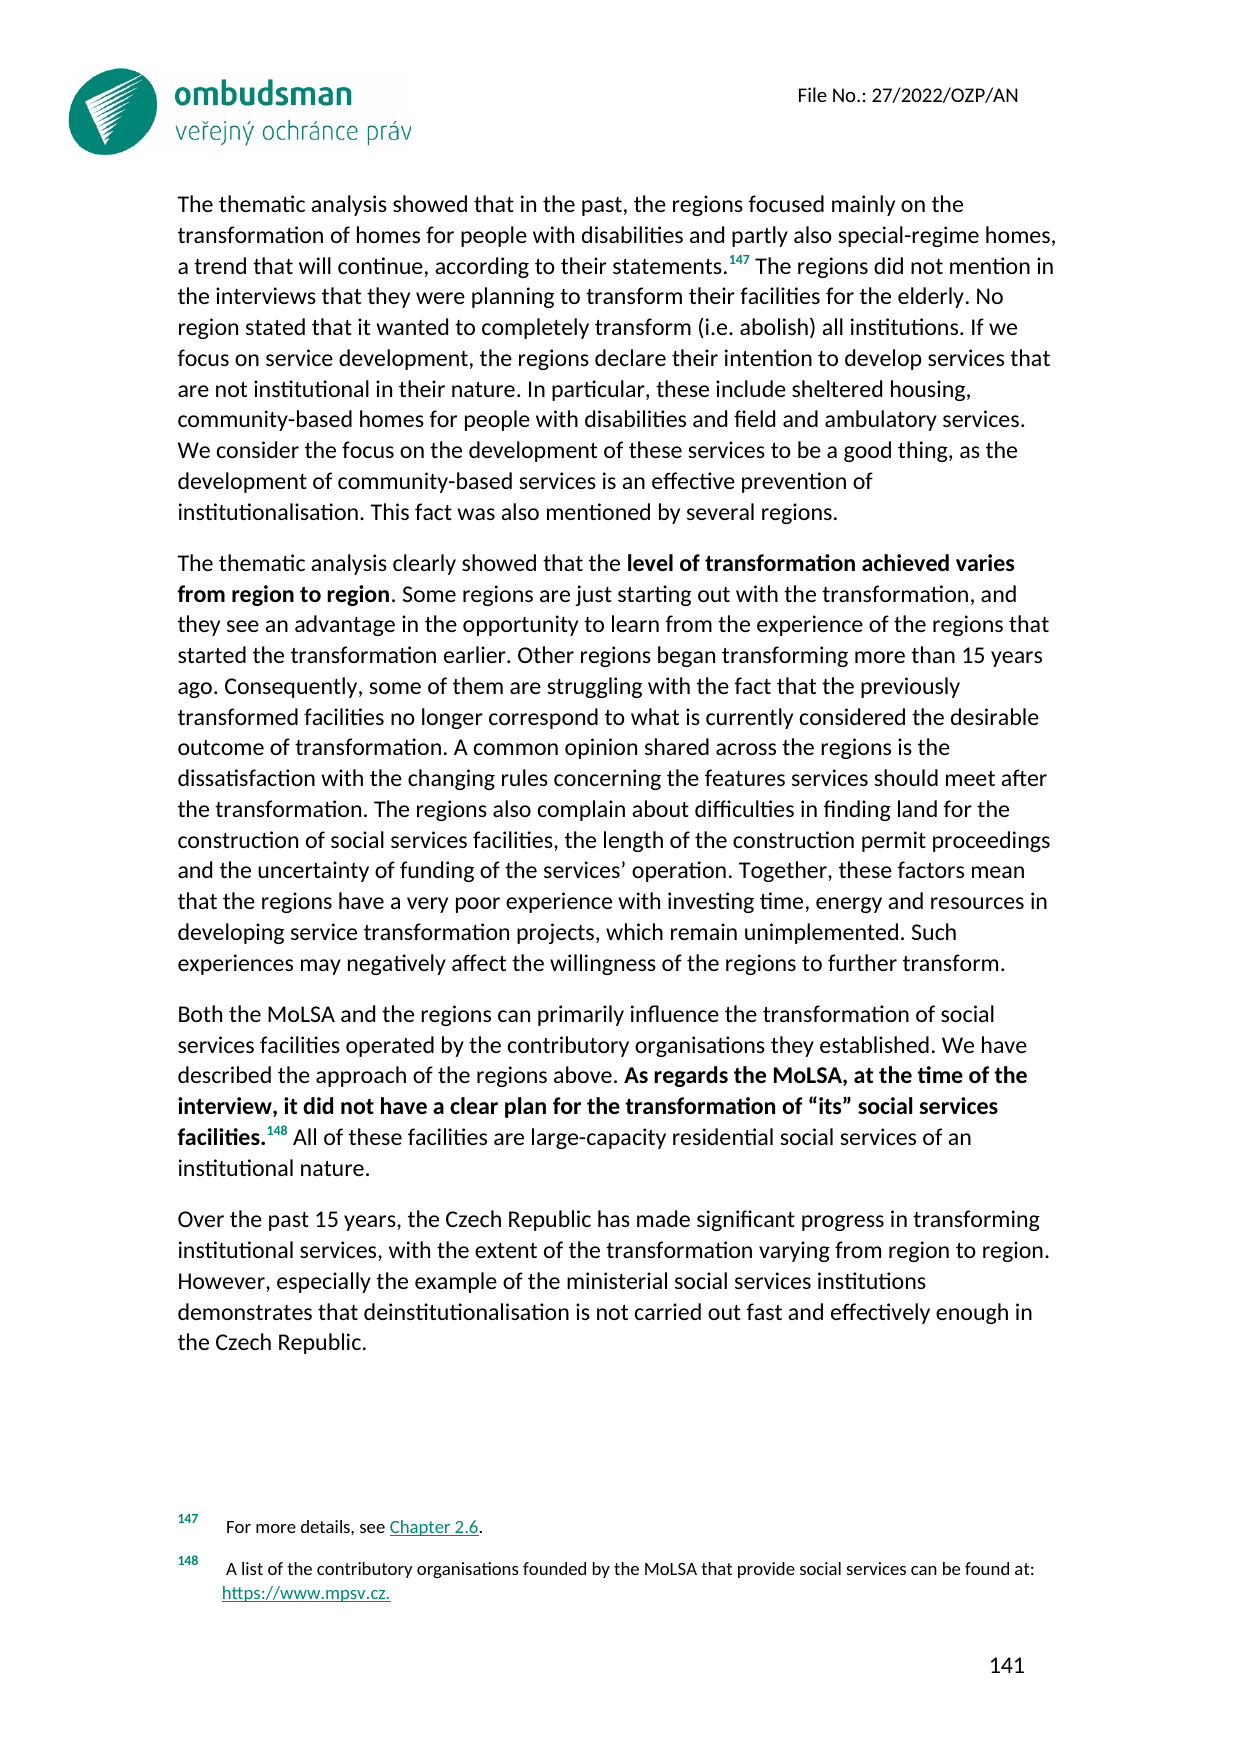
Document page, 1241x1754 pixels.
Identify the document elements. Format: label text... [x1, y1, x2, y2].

text Both the MoLSA and the regions can primarily influence the transformation of social services facilities operated by the contributory organisations they established. We have described the approach of the regions above. As regards the MoLSA, at the time of the interview, it did not have a clear plan for the transformation of “its” social services facilities. All of these facilities are large-capacity residential social services of an institutional nature. [177, 999, 1063, 1182]
text The thematic analysis clearly showed that the level of transformation achieved varies from region to region. Some regions are just starting out with the transformation, and they see an advantage in the opportunity to learn from the experience of the regions that started the transformation earlier. Other regions began transforming more than 15 years ago. Consequently, some of them are struggling with the fact that the previously transformed facilities no longer correspond to what is currently considered the desirable outcome of transformation. A common opinion shared across the regions is the dissatisfaction with the changing rules concerning the features services should meet after the transformation. The regions also complain about difficulties in finding land for the construction of social services facilities, the length of the construction permit proceedings and the uncertainty of funding of the services’ operation. Together, these factors mean that the regions have a very poor experience with investing time, energy and resources in developing service transformation projects, which remain unimplemented. Such experiences may negatively affect the willingness of the regions to further transform. [177, 548, 1063, 977]
text Over the past 15 years, the Czech Republic has made significant progress in transforming institutional services, with the extent of the transformation varying from region to region. However, especially the example of the ministerial social services institutions demonstrates that deinstitutionalisation is not carried out fast and effectively enough in the Czech Republic. [177, 1204, 1063, 1357]
picture [68, 68, 412, 155]
text The thematic analysis showed that in the past, the regions focused mainly on the transformation of homes for people with disabilities and partly also special-regime homes, a trend that will continue, according to their statements. The regions did not mention in the interviews that they were planning to transform their facilities for the elderly. No region stated that it wanted to completely transform (i.e. abolish) all institutions. If we focus on service development, the regions declare their intention to develop services that are not institutional in their nature. In particular, these include sheltered housing, community-based homes for people with disabilities and field and ambulatory services. We consider the focus on the development of these services to be a good thing, as the development of community-based services is an effective prevention of institutionalisation. This fact was also mentioned by several regions. [177, 189, 1063, 526]
